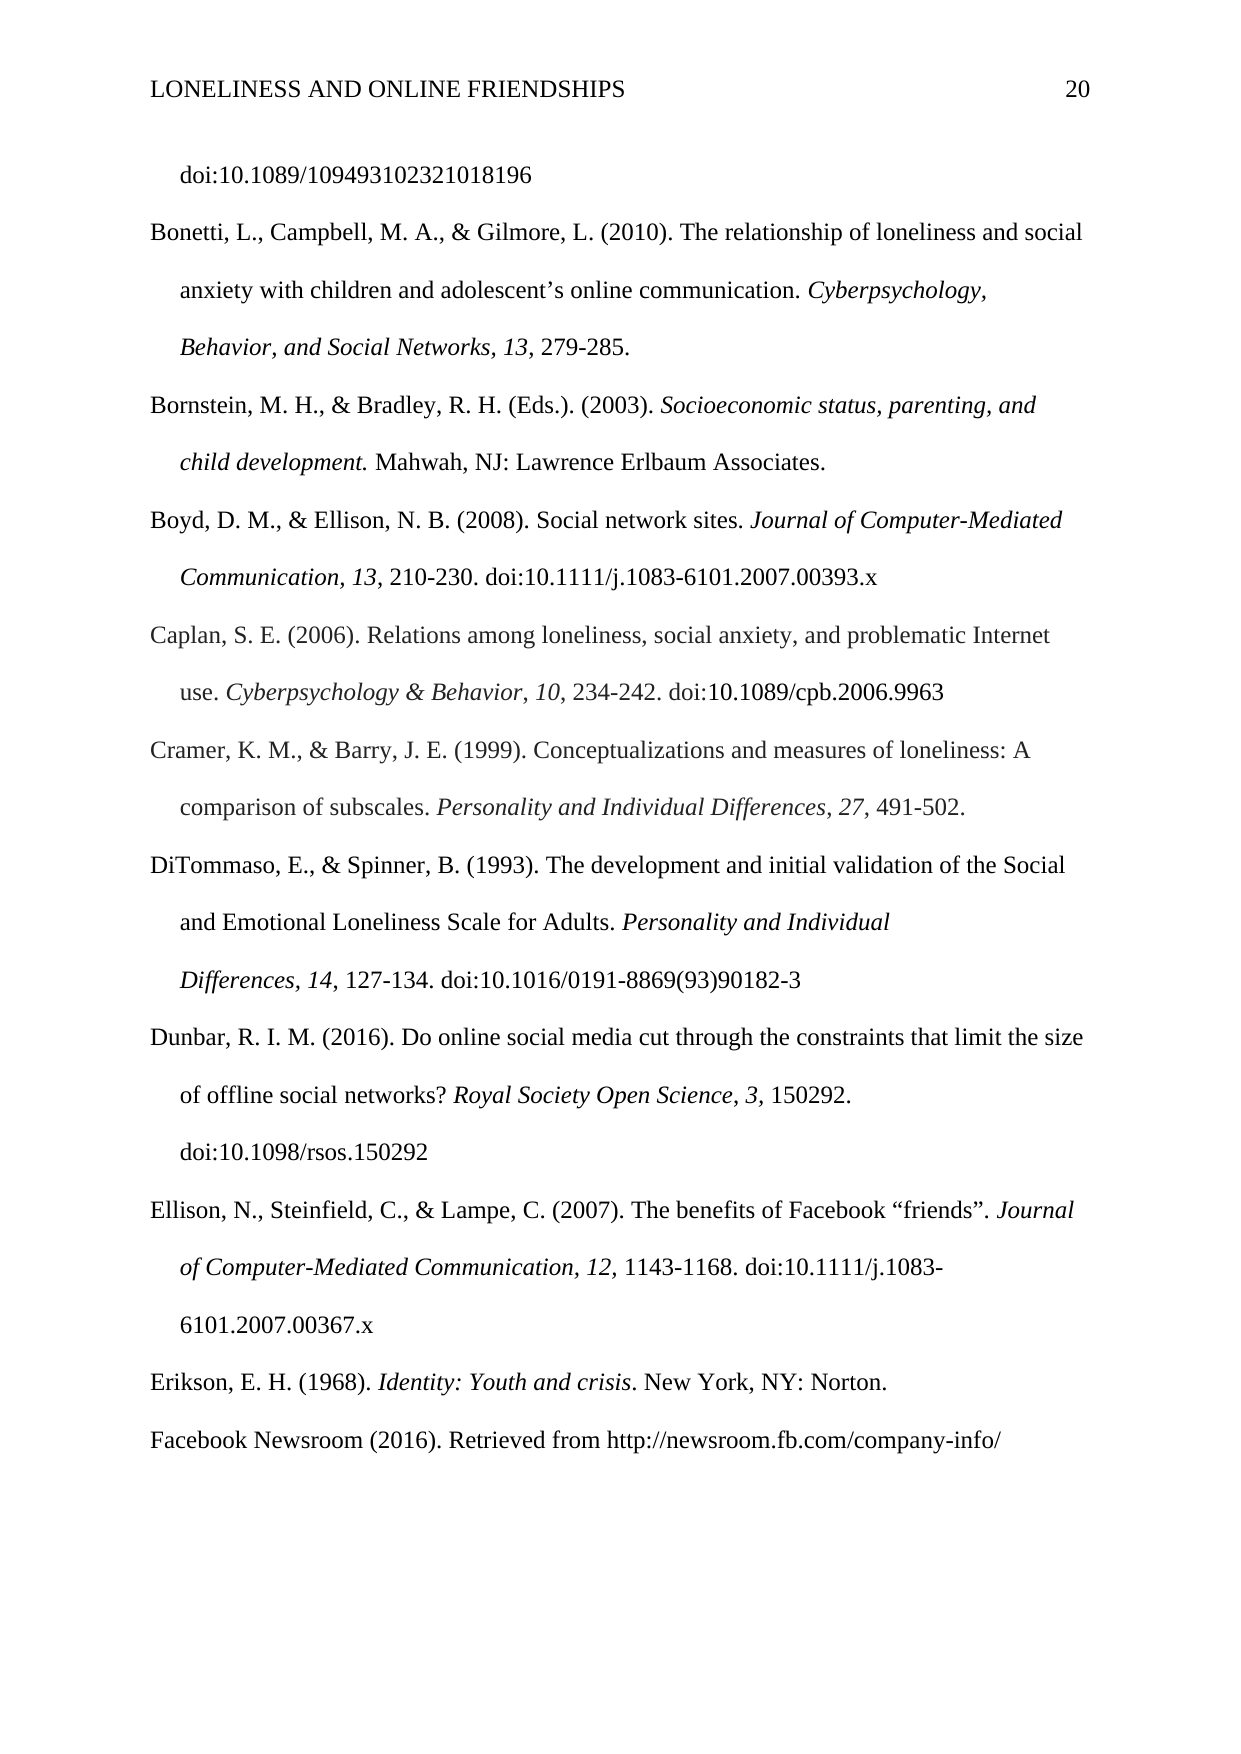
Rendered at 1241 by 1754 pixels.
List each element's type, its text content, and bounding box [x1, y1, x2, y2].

text Bonetti, L., Campbell, M. A., & Gilmore, L. (2010). The relationship of loneliness and social anxiety with children and adolescent’s online communication. Cyberpsychology, Behavior, and Social Networks, 13, 279-285. [150, 217, 1090, 361]
text Ellison, N., Steinfield, C., & Lampe, C. (2007). The benefits of Facebook “friends”. Journal of Computer-Mediated Communication, 12, 1143-1168. doi:10.1111/j.1083-6101.2007.00367.x [150, 1195, 1090, 1339]
text Cramer, K. M., & Barry, J. E. (1999). Conceptualizations and measures of loneliness: A comparison of subscales. Personality and Individual Differences, 27, 491-502. [150, 735, 1090, 821]
text Bornstein, M. H., & Bradley, R. H. (Eds.). (2003). Socioeconomic status, parenting, and child development. Mahwah, NJ: Lawrence Erlbaum Associates. [150, 390, 1090, 476]
text DiTommaso, E., & Spinner, B. (1993). The development and initial validation of the Social and Emotional Loneliness Scale for Adults. Personality and Individual [150, 850, 1090, 936]
text Erikson, E. H. (1968). Identity: Youth and crisis. New York, NY: Norton. [150, 1367, 1090, 1396]
text doi:10.1089/109493102321018196 [150, 160, 1090, 189]
text Differences, 14, 127-134. doi:10.1016/0191-8869(93)90182-3 [179, 965, 1090, 994]
text Caplan, S. E. (2006). Relations among loneliness, social anxiety, and problematic Internet use. Cyberpsychology & Behavior, 10, 234-242. doi:10.1089/cpb.2006.9963 [150, 620, 1090, 706]
text Boyd, D. M., & Ellison, N. B. (2008). Social network sites. Journal of Computer-Mediated Communication, 13, 210-230. doi:10.1111/j.1083-6101.2007.00393.x [150, 505, 1090, 591]
text Dunbar, R. I. M. (2016). Do online social media cut through the constraints that limit the size of offline social networks? Royal Society Open Science, 3, 150292. doi:10.1098/rsos.150292 [150, 1022, 1090, 1166]
text Facebook Newsroom (2016). Retrieved from http://newsroom.fb.com/company-info/ [150, 1425, 1090, 1454]
